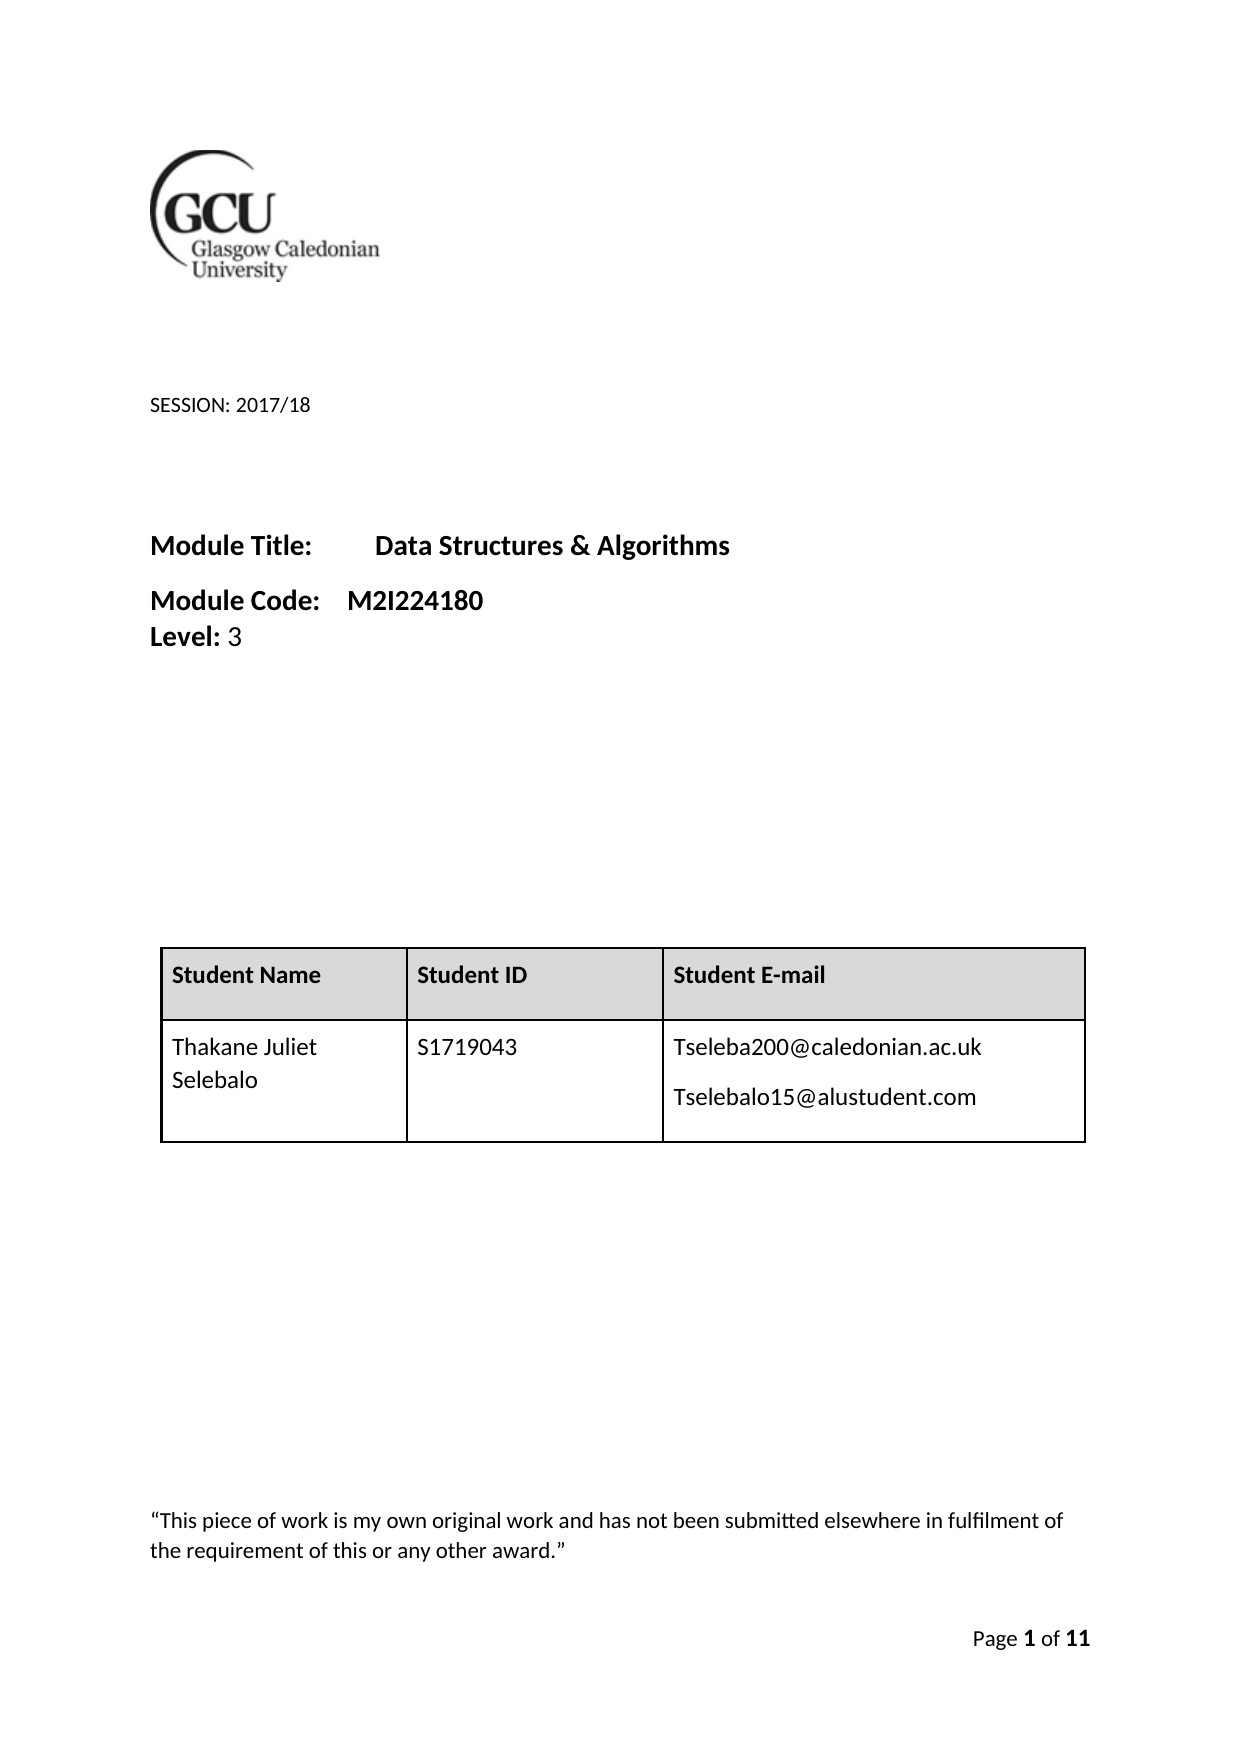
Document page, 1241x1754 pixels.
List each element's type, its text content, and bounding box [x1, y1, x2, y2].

table_header Student E-mail [664, 949, 1084, 1019]
table_header Student ID [408, 949, 662, 1019]
text Module Title: Data Structures & Algorithms [150, 527, 1090, 563]
text Module Code: M2I224180 [150, 582, 1090, 618]
text Level: 3 [150, 618, 1090, 653]
text “This piece of work is my own original work and has not been submitted elsewhere in fulfilment of the requirement of this or any other award.” [150, 1506, 1090, 1564]
table_cell Thakane Juliet Selebalo [163, 1021, 406, 1141]
picture [150, 150, 380, 282]
table_cell S1719043 [408, 1021, 662, 1141]
text SESSION: 2017/18 [150, 391, 1090, 417]
table_header Student Name [163, 949, 406, 1019]
table_cell Tseleba200@caledonian.ac.uk Tselebalo15@alustudent.com [664, 1021, 1084, 1141]
